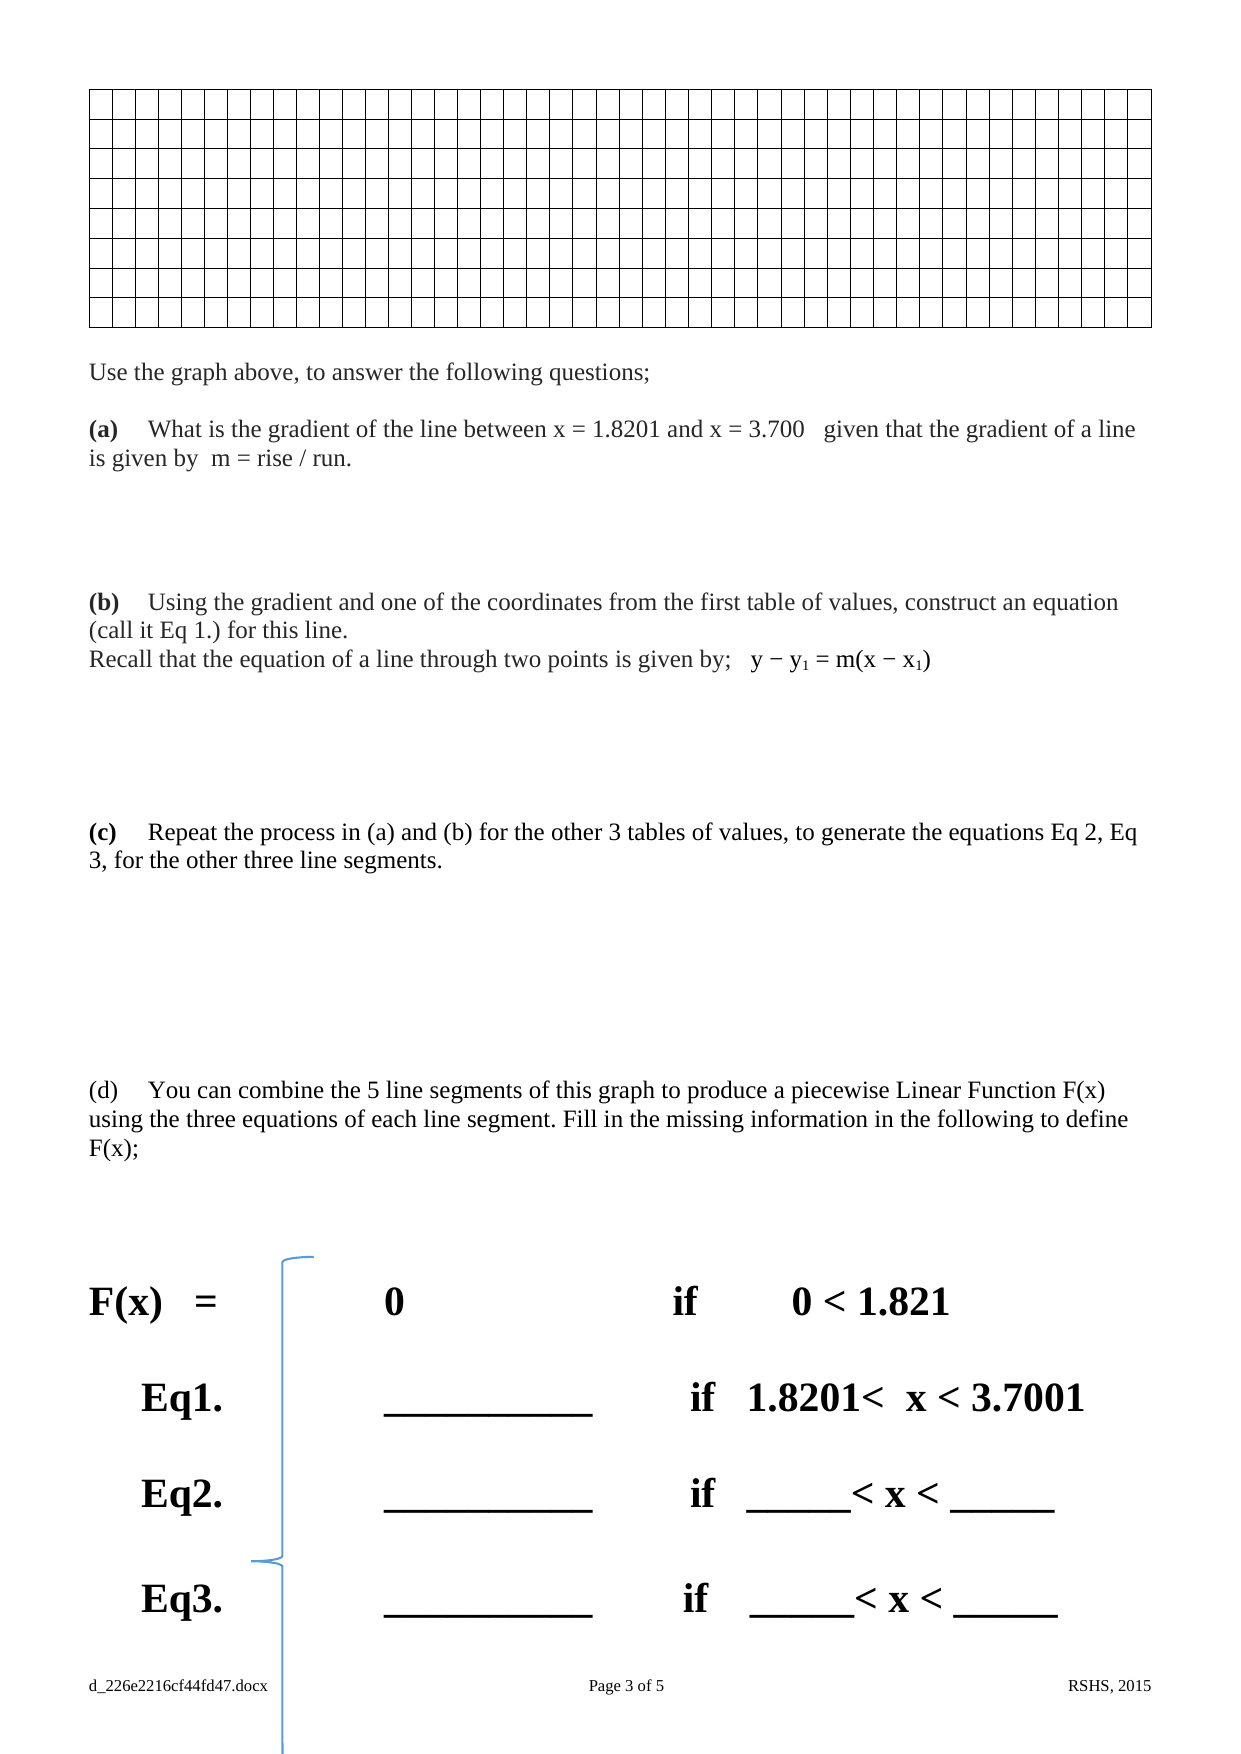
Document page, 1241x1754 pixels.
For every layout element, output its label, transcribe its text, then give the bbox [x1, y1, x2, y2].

table_cell [967, 298, 989, 327]
table_cell [251, 239, 273, 267]
table_cell [943, 269, 966, 297]
text (b) Using the gradient and one of the coordinates from the first table of values, construct an equation [89, 587, 1152, 616]
table_cell [159, 239, 181, 267]
table_cell [1036, 90, 1058, 118]
table_cell [735, 239, 757, 267]
table_cell [481, 179, 503, 208]
text Eq3. __________ if _____< x < _____ [89, 1574, 281, 1622]
table_cell [782, 239, 804, 267]
table_cell [1082, 239, 1104, 267]
table_cell [550, 90, 572, 118]
table_cell [550, 298, 572, 327]
table_cell [228, 149, 250, 178]
table_cell [458, 239, 480, 267]
table_cell [597, 179, 619, 208]
text Eq3. __________ if _____< x < _____ [284, 1574, 1152, 1622]
table_cell [297, 90, 319, 118]
table_cell [550, 239, 572, 267]
table_cell [758, 149, 781, 178]
table_cell [205, 209, 227, 238]
table_cell [343, 269, 365, 297]
table_cell [412, 298, 434, 327]
table_cell [389, 269, 411, 297]
table_cell [735, 120, 757, 148]
table_cell [504, 179, 526, 208]
table_cell [851, 239, 873, 267]
table_cell [874, 149, 896, 178]
text Eq2. __________ if _____< x < _____ [89, 1468, 281, 1516]
table_cell [504, 209, 526, 238]
table_cell [597, 90, 619, 118]
table_cell [343, 239, 365, 267]
table_cell [897, 90, 919, 118]
table_cell [920, 209, 942, 238]
table_cell [320, 179, 342, 208]
table_cell [1013, 120, 1035, 148]
table_cell [205, 179, 227, 208]
table_cell [205, 90, 227, 118]
table_cell [182, 90, 204, 118]
table_cell [550, 269, 572, 297]
table_cell [666, 149, 688, 178]
table_cell [920, 269, 942, 297]
table_cell [251, 298, 273, 327]
table_cell [620, 179, 642, 208]
table_cell [758, 209, 781, 238]
table_cell [597, 209, 619, 238]
table_cell [412, 209, 434, 238]
table_cell [666, 209, 688, 238]
table_cell [228, 179, 250, 208]
table_cell [527, 269, 549, 297]
table_cell [943, 149, 966, 178]
table_cell [805, 120, 827, 148]
table_cell [297, 209, 319, 238]
table_cell [1059, 149, 1081, 178]
table_cell [920, 298, 942, 327]
table_cell [666, 120, 688, 148]
table_cell [805, 90, 827, 118]
table_cell [481, 269, 503, 297]
table_cell [274, 269, 296, 297]
table_cell [113, 179, 135, 208]
table_cell [1128, 120, 1151, 148]
table_cell [712, 149, 734, 178]
table_cell [851, 209, 873, 238]
table_cell [389, 120, 411, 148]
table_cell [366, 149, 388, 178]
table_cell [712, 179, 734, 208]
table_cell [136, 239, 158, 267]
table_cell [874, 239, 896, 267]
table_cell [1082, 179, 1104, 208]
table_cell [735, 209, 757, 238]
table_cell [1059, 239, 1081, 267]
table_cell [990, 120, 1012, 148]
table_cell [828, 298, 850, 327]
table_cell [712, 209, 734, 238]
table_cell [573, 298, 596, 327]
table_cell [1059, 269, 1081, 297]
table_cell [967, 90, 989, 118]
table_cell [1105, 298, 1127, 327]
table_cell [90, 120, 112, 148]
table_cell [366, 120, 388, 148]
table_cell [643, 120, 665, 148]
table_cell [1036, 269, 1058, 297]
table_cell [990, 179, 1012, 208]
table_cell [228, 120, 250, 148]
table_cell [481, 149, 503, 178]
table_cell [1128, 179, 1151, 208]
table_cell [435, 90, 457, 118]
table_cell [1082, 209, 1104, 238]
table_cell [666, 298, 688, 327]
table_cell [113, 269, 135, 297]
table_cell [967, 149, 989, 178]
table_cell [758, 239, 781, 267]
table_cell [90, 239, 112, 267]
table_cell [920, 179, 942, 208]
table_cell [274, 298, 296, 327]
table_cell [481, 90, 503, 118]
table_cell [1105, 209, 1127, 238]
table_cell [274, 120, 296, 148]
table_cell [297, 149, 319, 178]
table_cell [689, 179, 711, 208]
table_cell [874, 209, 896, 238]
table_cell [527, 120, 549, 148]
table_cell [666, 179, 688, 208]
table_cell [1082, 90, 1104, 118]
table_cell [620, 120, 642, 148]
table_cell [1082, 298, 1104, 327]
table_cell [643, 298, 665, 327]
table_cell [758, 90, 781, 118]
table_cell [943, 298, 966, 327]
table_cell [782, 120, 804, 148]
table_cell [205, 120, 227, 148]
table_cell [1059, 179, 1081, 208]
table_cell [943, 209, 966, 238]
table_cell [897, 209, 919, 238]
table_cell [389, 179, 411, 208]
table_cell [458, 149, 480, 178]
table_cell [320, 209, 342, 238]
table_cell [527, 149, 549, 178]
table_cell [113, 90, 135, 118]
table_cell [1013, 209, 1035, 238]
table_cell [481, 298, 503, 327]
table_cell [1059, 209, 1081, 238]
table_cell [597, 120, 619, 148]
table_cell [874, 298, 896, 327]
table_cell [805, 149, 827, 178]
table_cell [159, 209, 181, 238]
table_cell [458, 90, 480, 118]
table_cell [182, 239, 204, 267]
table_cell [412, 120, 434, 148]
table_cell [297, 179, 319, 208]
table_cell [712, 298, 734, 327]
text Eq1. __________ if 1.8201< x < 3.7001 [284, 1373, 1152, 1421]
table_cell [666, 269, 688, 297]
table_cell [897, 298, 919, 327]
table_cell [967, 269, 989, 297]
table_cell [389, 209, 411, 238]
table_cell [758, 120, 781, 148]
table_cell [620, 239, 642, 267]
table_cell [689, 209, 711, 238]
table_cell [343, 120, 365, 148]
table_cell [90, 269, 112, 297]
table_cell [1013, 269, 1035, 297]
table_cell [251, 120, 273, 148]
table_cell [343, 298, 365, 327]
table_cell [366, 90, 388, 118]
table_cell [643, 209, 665, 238]
table_cell [159, 269, 181, 297]
table_cell [597, 149, 619, 178]
table_cell [782, 90, 804, 118]
table_cell [412, 149, 434, 178]
table_cell [1036, 298, 1058, 327]
table_cell [1128, 239, 1151, 267]
table_cell [182, 209, 204, 238]
table_cell [805, 179, 827, 208]
table_cell [967, 239, 989, 267]
table_cell [297, 298, 319, 327]
text F(x) = 0 if 0 < 1.821 [89, 1277, 281, 1325]
text (c) Repeat the process in (a) and (b) for the other 3 tables of values, to generate the equations Eq 2, Eq 3, for the other three line segments. [89, 817, 1152, 874]
table_cell [251, 179, 273, 208]
table_cell [597, 298, 619, 327]
table_cell [874, 90, 896, 118]
table_cell [990, 269, 1012, 297]
table_cell [228, 269, 250, 297]
table_cell [689, 120, 711, 148]
table_cell [274, 209, 296, 238]
table_cell [782, 149, 804, 178]
text Recall that the equation of a line through two points is given by; y − y1 = m(x − x1) [89, 644, 1152, 673]
table_cell [297, 269, 319, 297]
table_cell [320, 120, 342, 148]
table_cell [159, 120, 181, 148]
table_cell [990, 209, 1012, 238]
table_cell [758, 269, 781, 297]
table_cell [527, 209, 549, 238]
table_cell [620, 149, 642, 178]
table_cell [735, 149, 757, 178]
table_cell [320, 298, 342, 327]
table_cell [366, 179, 388, 208]
table_cell [782, 209, 804, 238]
table_cell [828, 179, 850, 208]
table_cell [643, 149, 665, 178]
table_cell [412, 239, 434, 267]
table_cell [573, 209, 596, 238]
table_cell [1105, 239, 1127, 267]
table_cell [712, 239, 734, 267]
table_cell [527, 179, 549, 208]
table_cell [851, 298, 873, 327]
table_cell [458, 298, 480, 327]
table_cell [573, 149, 596, 178]
table_cell [1082, 120, 1104, 148]
table_cell [1013, 239, 1035, 267]
table_cell [851, 179, 873, 208]
table_cell [366, 239, 388, 267]
table_cell [897, 120, 919, 148]
table_cell [643, 179, 665, 208]
table_cell [159, 179, 181, 208]
table_cell [712, 120, 734, 148]
table_cell [228, 209, 250, 238]
table_cell [550, 209, 572, 238]
table_cell [1082, 149, 1104, 178]
table_cell [990, 298, 1012, 327]
table_cell [182, 179, 204, 208]
table_cell [689, 269, 711, 297]
table_cell [274, 149, 296, 178]
table_cell [573, 120, 596, 148]
table_cell [897, 239, 919, 267]
table_cell [990, 239, 1012, 267]
table_cell [828, 90, 850, 118]
table_cell [805, 209, 827, 238]
table_cell [182, 120, 204, 148]
table_cell [666, 239, 688, 267]
table_cell [1082, 269, 1104, 297]
table_cell [274, 239, 296, 267]
table_cell [504, 239, 526, 267]
table_cell [550, 179, 572, 208]
table_cell [297, 120, 319, 148]
table_cell [828, 269, 850, 297]
table_cell [182, 269, 204, 297]
table_cell [689, 298, 711, 327]
table_cell [136, 179, 158, 208]
table_cell [504, 90, 526, 118]
table_cell [182, 149, 204, 178]
table_cell [251, 149, 273, 178]
table_cell [666, 90, 688, 118]
table_cell [851, 120, 873, 148]
table_cell [389, 149, 411, 178]
table_cell [943, 120, 966, 148]
table_cell [990, 90, 1012, 118]
table_cell [389, 90, 411, 118]
table_cell [113, 209, 135, 238]
table_cell [943, 239, 966, 267]
text (a) What is the gradient of the line between x = 1.8201 and x = 3.700 given that the gradient of a line is given by m = rise / run. [89, 414, 1152, 472]
table_cell [458, 120, 480, 148]
table_cell [481, 120, 503, 148]
table_cell [159, 298, 181, 327]
table_cell [620, 298, 642, 327]
table_cell [920, 149, 942, 178]
table_cell [320, 149, 342, 178]
table_cell [435, 209, 457, 238]
table_cell [90, 149, 112, 178]
table_cell [712, 90, 734, 118]
table_cell [1059, 120, 1081, 148]
table_cell [1105, 120, 1127, 148]
table_cell [1036, 120, 1058, 148]
table_cell [1128, 298, 1151, 327]
table_cell [205, 298, 227, 327]
table_cell [1105, 90, 1127, 118]
table_cell [805, 239, 827, 267]
table_cell [366, 269, 388, 297]
table_cell [297, 239, 319, 267]
table_cell [758, 179, 781, 208]
table_cell [782, 179, 804, 208]
table_cell [689, 149, 711, 178]
table_cell [435, 269, 457, 297]
table_cell [435, 298, 457, 327]
table_cell [967, 179, 989, 208]
table_cell [458, 269, 480, 297]
text F(x) = 0 if 0 < 1.821 [284, 1277, 1152, 1325]
table_cell [943, 179, 966, 208]
table_cell [228, 298, 250, 327]
table_cell [620, 209, 642, 238]
table_cell [136, 120, 158, 148]
text Use the graph above, to answer the following questions; [89, 357, 1152, 386]
text Eq2. __________ if _____< x < _____ [284, 1468, 1152, 1516]
table_cell [320, 239, 342, 267]
table_cell [851, 149, 873, 178]
table_cell [205, 269, 227, 297]
table_cell [228, 90, 250, 118]
table_cell [735, 179, 757, 208]
table_cell [782, 269, 804, 297]
table_cell [1013, 179, 1035, 208]
table_cell [1128, 209, 1151, 238]
table_cell [435, 239, 457, 267]
table_cell [805, 298, 827, 327]
table_cell [735, 269, 757, 297]
table_cell [851, 90, 873, 118]
table_cell [136, 209, 158, 238]
table_cell [435, 149, 457, 178]
table_cell [1059, 90, 1081, 118]
table_cell [159, 149, 181, 178]
table_cell [113, 239, 135, 267]
table_cell [251, 90, 273, 118]
table_cell [90, 209, 112, 238]
table_cell [735, 90, 757, 118]
table_cell [897, 179, 919, 208]
table_cell [573, 90, 596, 118]
table_cell [136, 90, 158, 118]
table_cell [527, 239, 549, 267]
table_cell [205, 149, 227, 178]
table_cell [205, 239, 227, 267]
table_cell [573, 239, 596, 267]
table_cell [504, 298, 526, 327]
table_cell [343, 209, 365, 238]
table_cell [458, 179, 480, 208]
table_cell [504, 120, 526, 148]
table_cell [550, 120, 572, 148]
table_cell [182, 298, 204, 327]
table_cell [458, 209, 480, 238]
table_cell [343, 90, 365, 118]
table_cell [1105, 269, 1127, 297]
table_cell [412, 90, 434, 118]
table_cell [920, 120, 942, 148]
table_cell [527, 298, 549, 327]
table_cell [90, 179, 112, 208]
table_cell [990, 149, 1012, 178]
table_cell [643, 90, 665, 118]
table_cell [712, 269, 734, 297]
text (call it Eq 1.) for this line. [89, 616, 1152, 644]
table_cell [320, 90, 342, 118]
text Eq1. __________ if 1.8201< x < 3.7001 [89, 1373, 281, 1421]
table_cell [782, 298, 804, 327]
table_cell [481, 239, 503, 267]
table_cell [1013, 149, 1035, 178]
table_cell [1128, 90, 1151, 118]
table_cell [920, 239, 942, 267]
table_cell [643, 239, 665, 267]
table_cell [412, 179, 434, 208]
table_cell [1128, 269, 1151, 297]
table_cell [435, 179, 457, 208]
table_cell [1059, 298, 1081, 327]
table_cell [689, 239, 711, 267]
table_cell [967, 120, 989, 148]
table_cell [481, 209, 503, 238]
table_cell [1036, 209, 1058, 238]
table_cell [874, 179, 896, 208]
table_cell [758, 298, 781, 327]
table_cell [343, 149, 365, 178]
table_cell [874, 269, 896, 297]
table_cell [573, 269, 596, 297]
table_cell [897, 269, 919, 297]
table_cell [1013, 90, 1035, 118]
table_cell [90, 298, 112, 327]
table_cell [251, 209, 273, 238]
table_cell [389, 239, 411, 267]
table_cell [389, 298, 411, 327]
table_cell [274, 179, 296, 208]
table_cell [828, 149, 850, 178]
table_cell [1013, 298, 1035, 327]
table_cell [597, 269, 619, 297]
table_cell [828, 209, 850, 238]
table_cell [504, 269, 526, 297]
table_cell [159, 90, 181, 118]
table_cell [1128, 149, 1151, 178]
table_cell [366, 298, 388, 327]
table_cell [527, 90, 549, 118]
table_cell [343, 179, 365, 208]
table_cell [1036, 149, 1058, 178]
table_cell [897, 149, 919, 178]
table_cell [113, 149, 135, 178]
table_cell [136, 269, 158, 297]
table_cell [828, 120, 850, 148]
table_cell [113, 298, 135, 327]
table_cell [1036, 239, 1058, 267]
table_cell [828, 239, 850, 267]
table_cell [90, 90, 112, 118]
table_cell [735, 298, 757, 327]
table_cell [113, 120, 135, 148]
table_cell [851, 269, 873, 297]
table_cell [1105, 149, 1127, 178]
table_cell [1105, 179, 1127, 208]
table_cell [597, 239, 619, 267]
table_cell [366, 209, 388, 238]
table_cell [620, 90, 642, 118]
table_cell [1036, 179, 1058, 208]
table_cell [573, 179, 596, 208]
text (d) You can combine the 5 line segments of this graph to produce a piecewise Linear Function F(x) using the three equations of each line segment. Fill in the missing information in the following to define F(x); [89, 1076, 1152, 1162]
table_cell [689, 90, 711, 118]
table_cell [920, 90, 942, 118]
table_cell [412, 269, 434, 297]
table_cell [504, 149, 526, 178]
table_cell [251, 269, 273, 297]
table_cell [620, 269, 642, 297]
table_cell [967, 209, 989, 238]
table_cell [435, 120, 457, 148]
table_cell [136, 149, 158, 178]
table_cell [874, 120, 896, 148]
table_cell [228, 239, 250, 267]
table_cell [643, 269, 665, 297]
table_cell [550, 149, 572, 178]
table_cell [805, 269, 827, 297]
table_cell [320, 269, 342, 297]
table_cell [943, 90, 966, 118]
table_cell [136, 298, 158, 327]
table_cell [274, 90, 296, 118]
